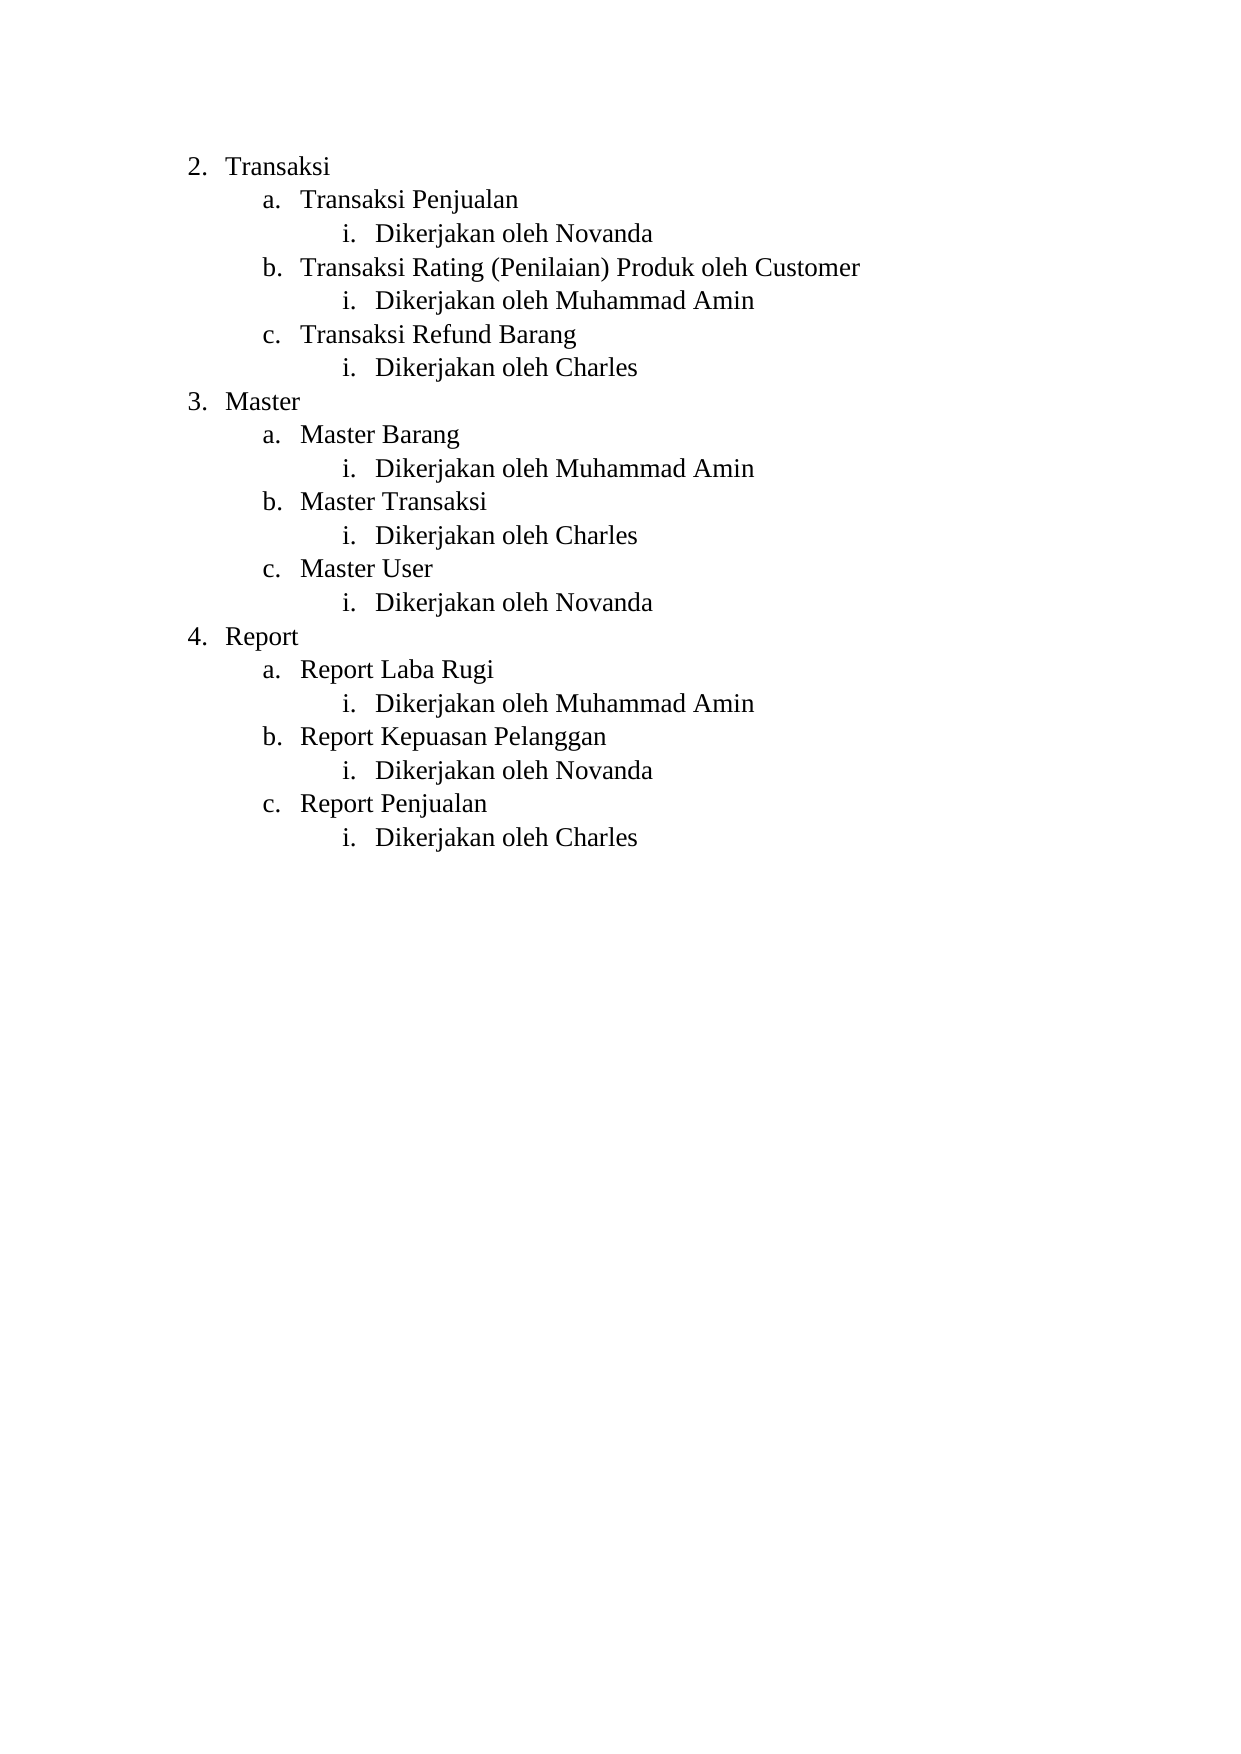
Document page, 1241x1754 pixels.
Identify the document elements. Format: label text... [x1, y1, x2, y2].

list Master [187, 385, 1090, 416]
list Report Laba Rugi [262, 653, 1090, 684]
list Report Penjualan [262, 787, 1090, 818]
list Dikerjakan oleh Charles [356, 519, 1090, 550]
list Dikerjakan oleh Muhammad Amin [356, 687, 1090, 718]
list Dikerjakan oleh Charles [356, 351, 1090, 382]
list Transaksi Penjualan [262, 183, 1090, 215]
list Dikerjakan oleh Muhammad Amin [356, 284, 1090, 315]
list Dikerjakan oleh Muhammad Amin [356, 452, 1090, 483]
list Transaksi Refund Barang [262, 318, 1090, 349]
list Dikerjakan oleh Novanda [356, 754, 1090, 785]
list Master Transaksi [262, 485, 1090, 517]
list Master Barang [262, 418, 1090, 449]
list Dikerjakan oleh Novanda [356, 217, 1090, 248]
list Transaksi [187, 150, 1090, 181]
list Dikerjakan oleh Charles [356, 821, 1090, 852]
list Report Kepuasan Pelanggan [262, 720, 1090, 751]
list Report [187, 619, 1090, 651]
list Transaksi Rating (Penilaian) Produk oleh Customer [262, 251, 1090, 282]
list Master User [262, 552, 1090, 584]
list Dikerjakan oleh Novanda [356, 586, 1090, 617]
